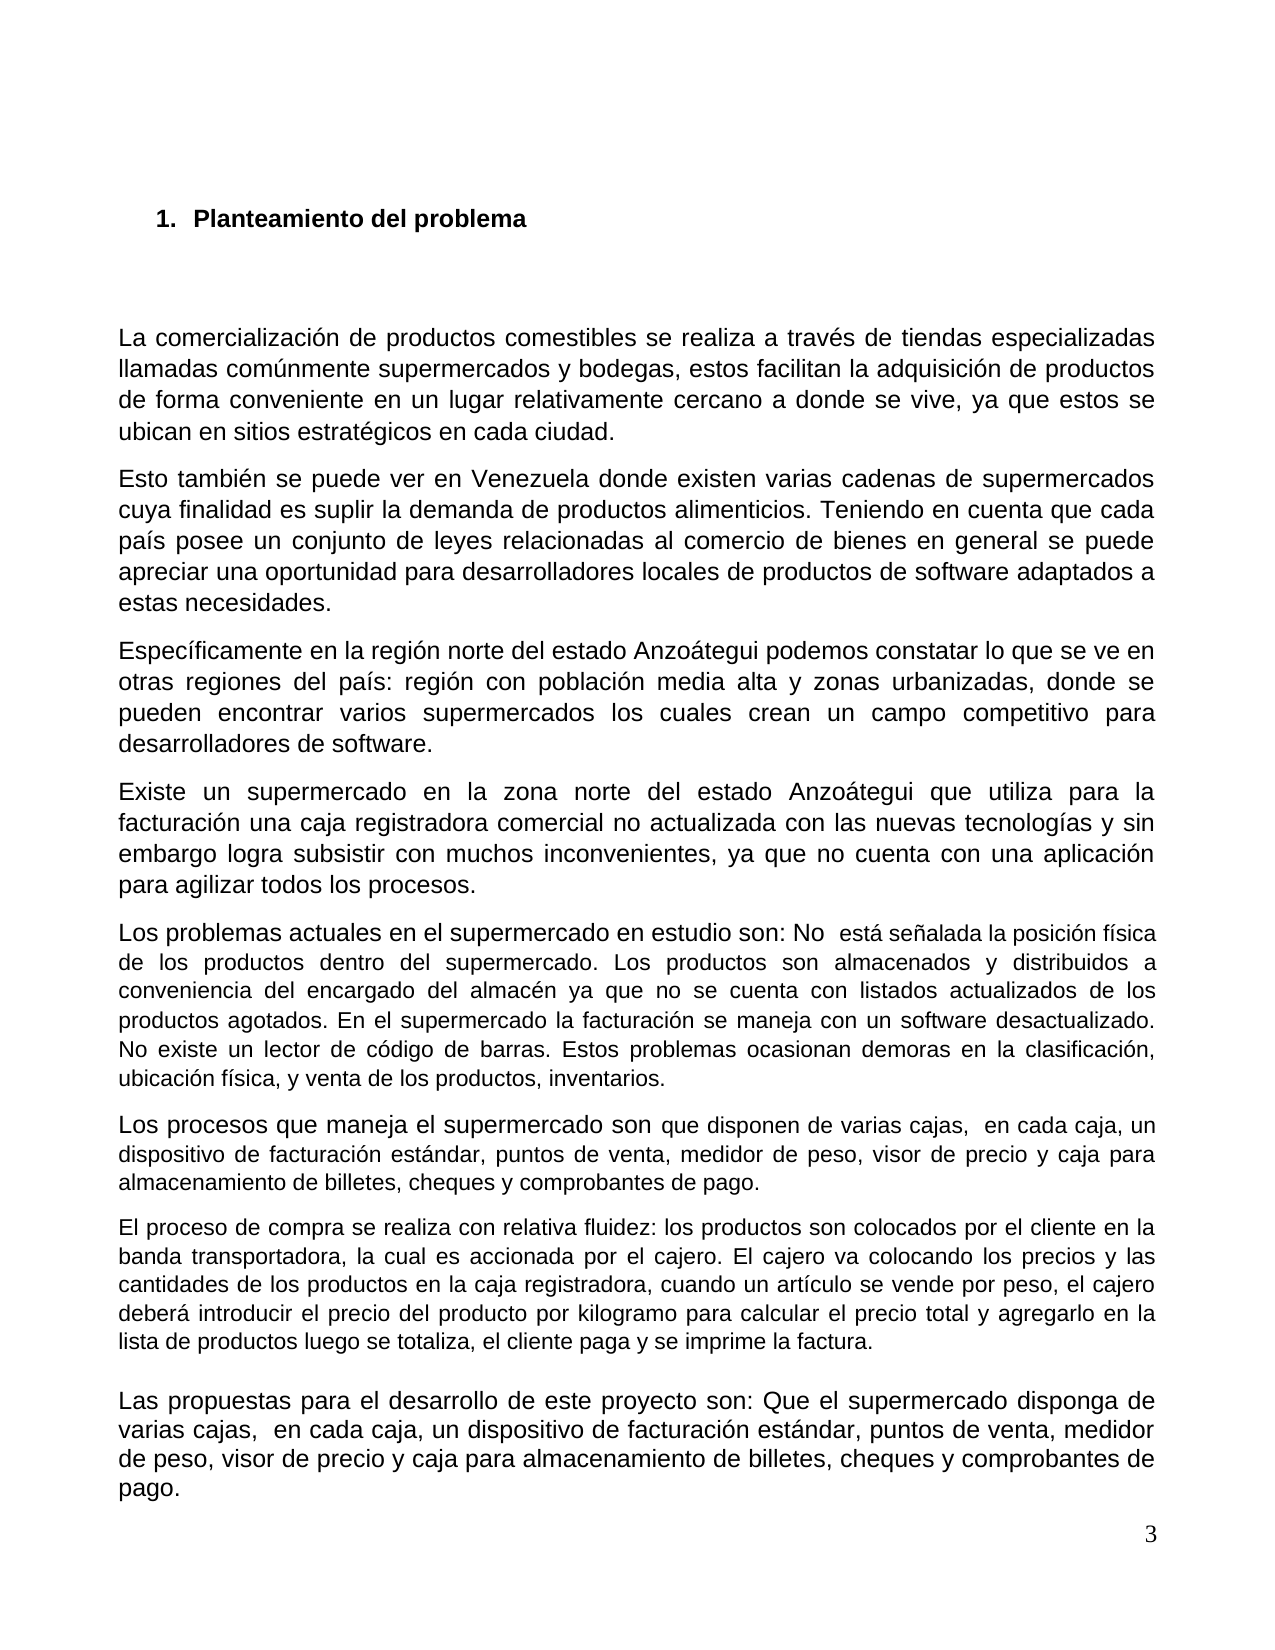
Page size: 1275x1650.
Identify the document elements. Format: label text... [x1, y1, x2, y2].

text La comercialización de productos comestibles se realiza a través de tiendas especializadas llamadas comúnmente supermercados y bodegas, estos facilitan la adquisición de productos de forma conveniente en un lugar relativamente cercano a donde se vive, ya que estos se ubican en sitios estratégicos en cada ciudad. [118, 323, 1157, 445]
text Las propuestas para el desarrollo de este proyecto son: Que el supermercado disponga de varias cajas, en cada caja, un dispositivo de facturación estándar, puntos de venta, medidor de peso, visor de precio y caja para almacenamiento de billetes, cheques y comprobantes de pago. [118, 1386, 1157, 1501]
text El proceso de compra se realiza con relativa fluidez: los productos son colocados por el cliente en la banda transportadora, la cual es accionada por el cajero. El cajero va colocando los precios y las cantidades de los productos en la caja registradora, cuando un artículo se vende por peso, el cajero deberá introducir el precio del producto por kilogramo para calcular el precio total y agregarlo en la lista de productos luego se totaliza, el cliente paga y se imprime la factura. [118, 1214, 1157, 1354]
subtitle Planteamiento del problema [156, 203, 1157, 232]
text Los problemas actuales en el supermercado en estudio son: No está señalada la posición física de los productos dentro del supermercado. Los productos son almacenados y distribuidos a conveniencia del encargado del almacén ya que no se cuenta con listados actualizados de los productos agotados. En el supermercado la facturación se maneja con un software desactualizado. No existe un lector de código de barras. Estos problemas ocasionan demoras en la clasificación, ubicación física, y venta de los productos, inventarios. [118, 918, 1157, 1091]
text Esto también se puede ver en Venezuela donde existen varias cadenas de supermercados cuya finalidad es suplir la demanda de productos alimenticios. Teniendo en cuenta que cada país posee un conjunto de leyes relacionadas al comercio de bienes en general se puede apreciar una oportunidad para desarrolladores locales de productos de software adaptados a estas necesidades. [118, 464, 1157, 617]
text Específicamente en la región norte del estado Anzoátegui podemos constatar lo que se ve en otras regiones del país: región con población media alta y zonas urbanizadas, donde se pueden encontrar varios supermercados los cuales crean un campo competitivo para desarrolladores de software. [118, 636, 1157, 758]
text Existe un supermercado en la zona norte del estado Anzoátegui que utiliza para la facturación una caja registradora comercial no actualizada con las nuevas tecnologías y sin embargo logra subsistir con muchos inconvenientes, ya que no cuenta con una aplicación para agilizar todos los procesos. [118, 777, 1157, 899]
text Los procesos que maneja el supermercado son que disponen de varias cajas, en cada caja, un dispositivo de facturación estándar, puntos de venta, medidor de peso, visor de precio y caja para almacenamiento de billetes, cheques y comprobantes de pago. [118, 1110, 1157, 1195]
